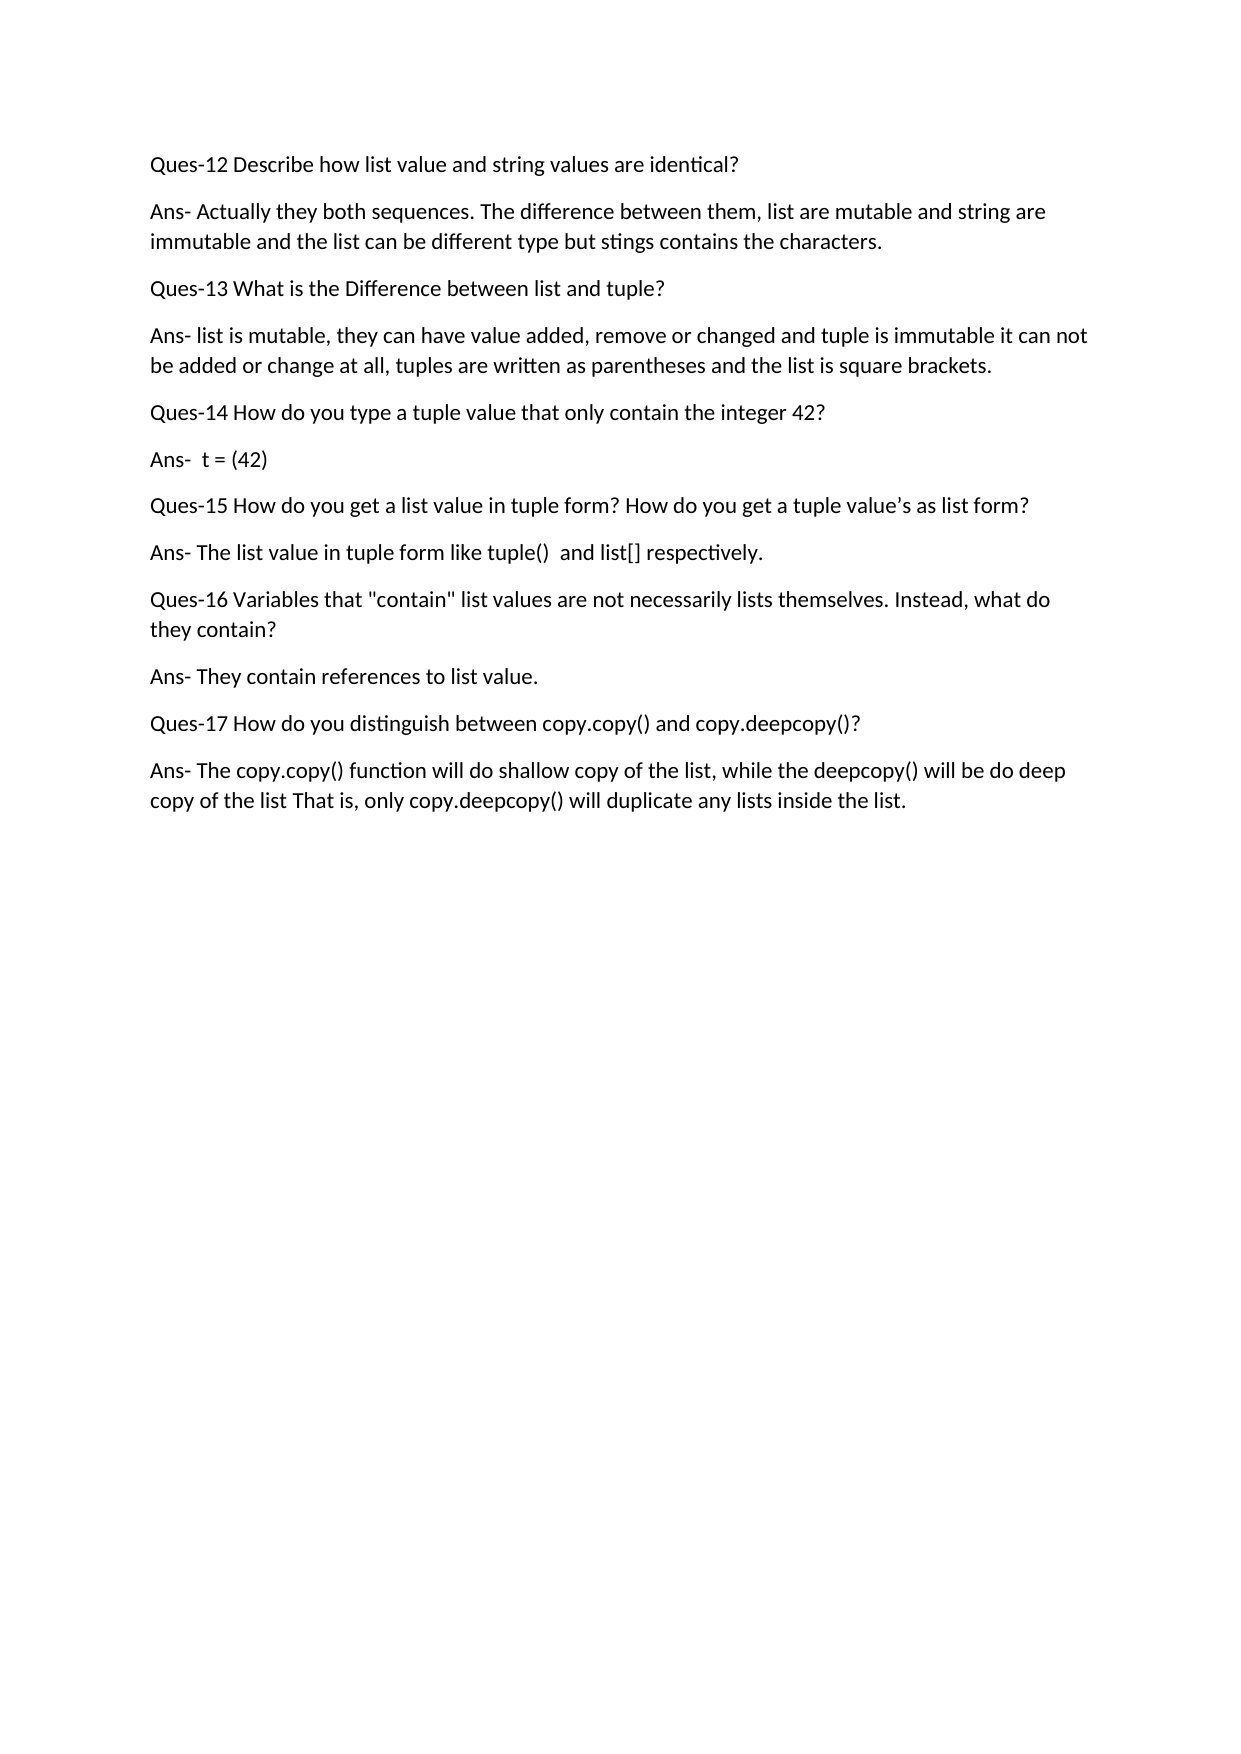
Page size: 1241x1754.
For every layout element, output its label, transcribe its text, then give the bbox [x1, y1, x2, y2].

text Ques-16 Variables that "contain" list values are not necessarily lists themselves. Instead, what do they contain? [150, 585, 1090, 644]
text Ques-14 How do you type a tuple value that only contain the integer 42? [150, 398, 1090, 426]
text Ans- The copy.copy() function will do shallow copy of the list, while the deepcopy() will be do deep copy of the list That is, only copy.deepcopy() will duplicate any lists inside the list. [150, 756, 1090, 814]
text Ans- The list value in tuple form like tuple() and list[] respectively. [150, 538, 1090, 567]
text Ques-12 Describe how list value and string values are identical? [150, 150, 1090, 178]
text Ques-17 How do you distinguish between copy.copy() and copy.deepcopy()? [150, 709, 1090, 737]
text Ans- t = (42) [150, 445, 1090, 473]
text Ans- list is mutable, they can have value added, remove or changed and tuple is immutable it can not be added or change at all, tuples are written as parentheses and the list is square brackets. [150, 321, 1090, 379]
text Ques-15 How do you get a list value in tuple form? How do you get a tuple value’s as list form? [150, 492, 1090, 520]
text Ques-13 What is the Difference between list and tuple? [150, 274, 1090, 302]
text Ans- Actually they both sequences. The difference between them, list are mutable and string are immutable and the list can be different type but stings contains the characters. [150, 197, 1090, 255]
text Ans- They contain references to list value. [150, 662, 1090, 691]
